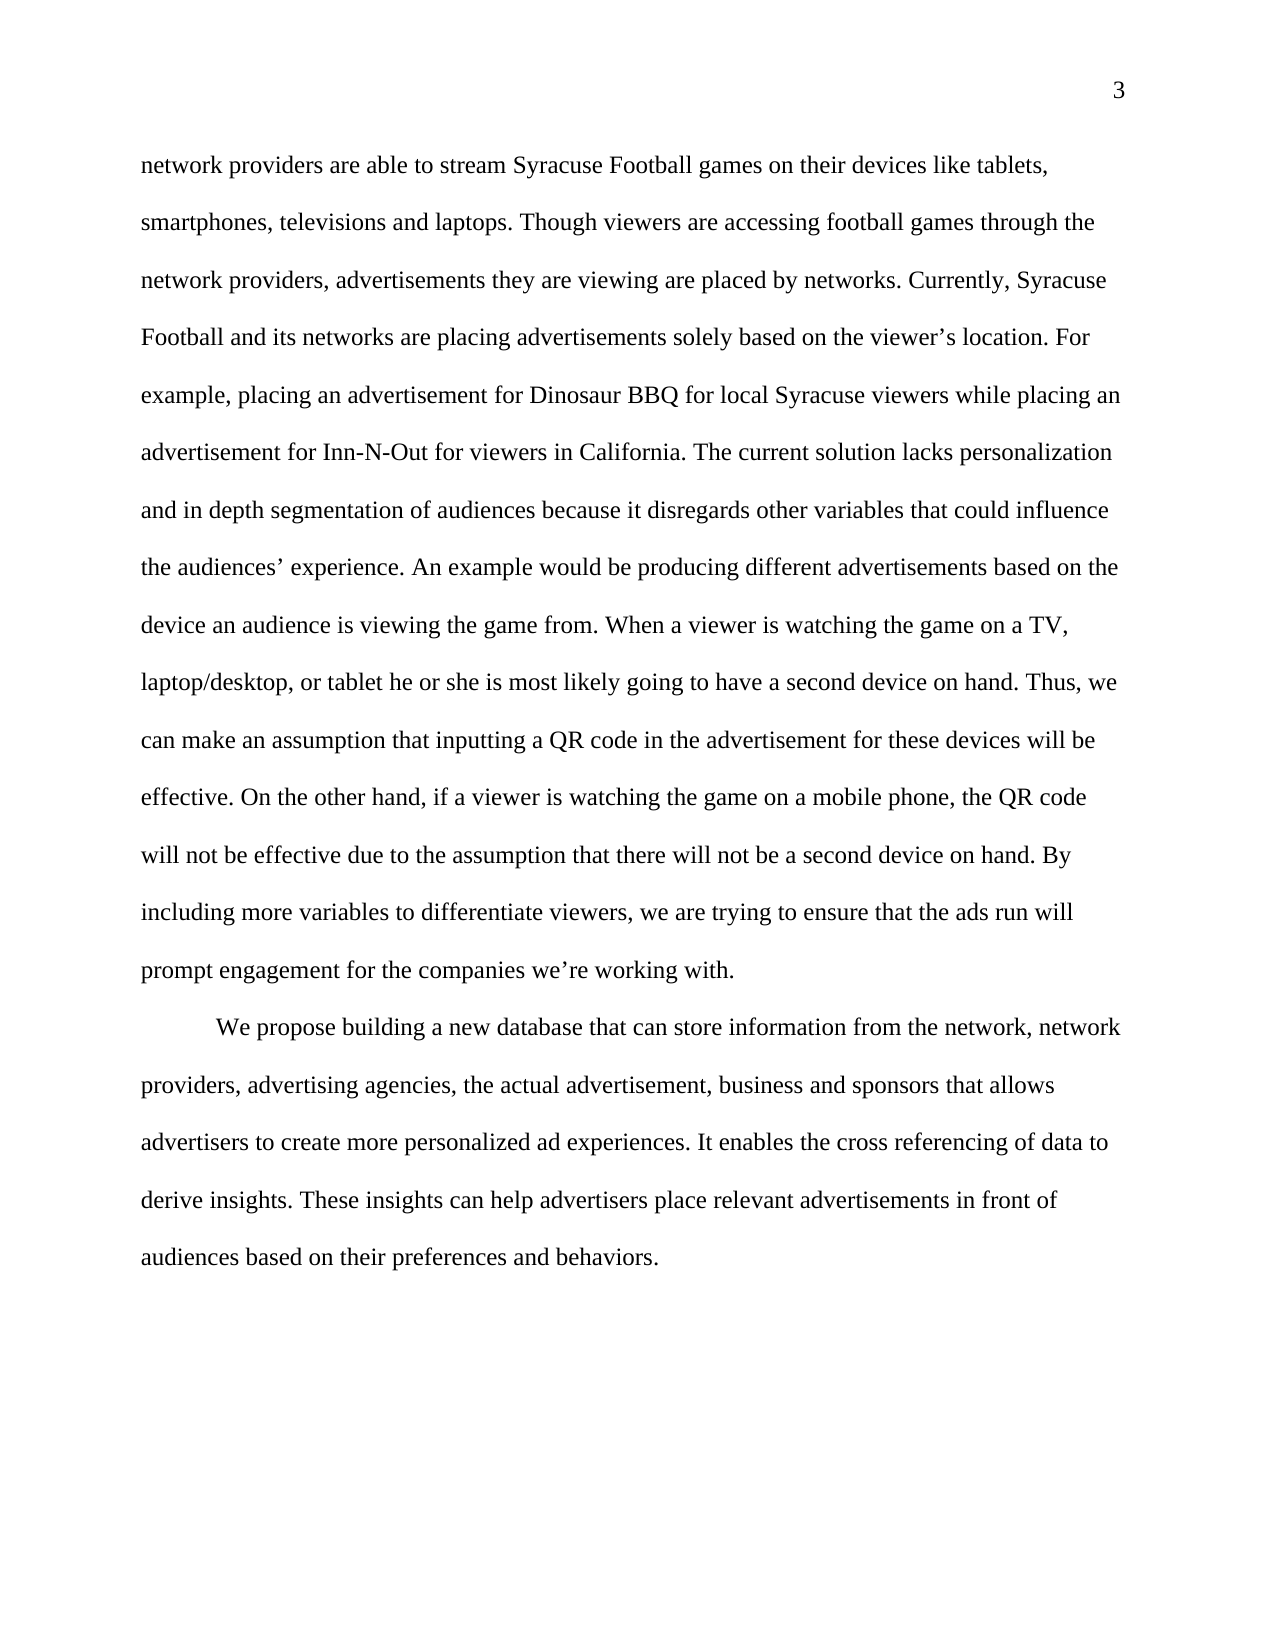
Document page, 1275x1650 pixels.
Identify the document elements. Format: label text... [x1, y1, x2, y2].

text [141, 150, 1125, 984]
text We propose building a new database that can store information from the network, network providers, advertising agencies, the actual advertisement, business and sponsors that allows advertisers to create more personalized ad experiences. It enables the cross referencing of data to derive insights. These insights can help advertisers place relevant advertisements in front of audiences based on their preferences and behaviors. [141, 1012, 1125, 1271]
